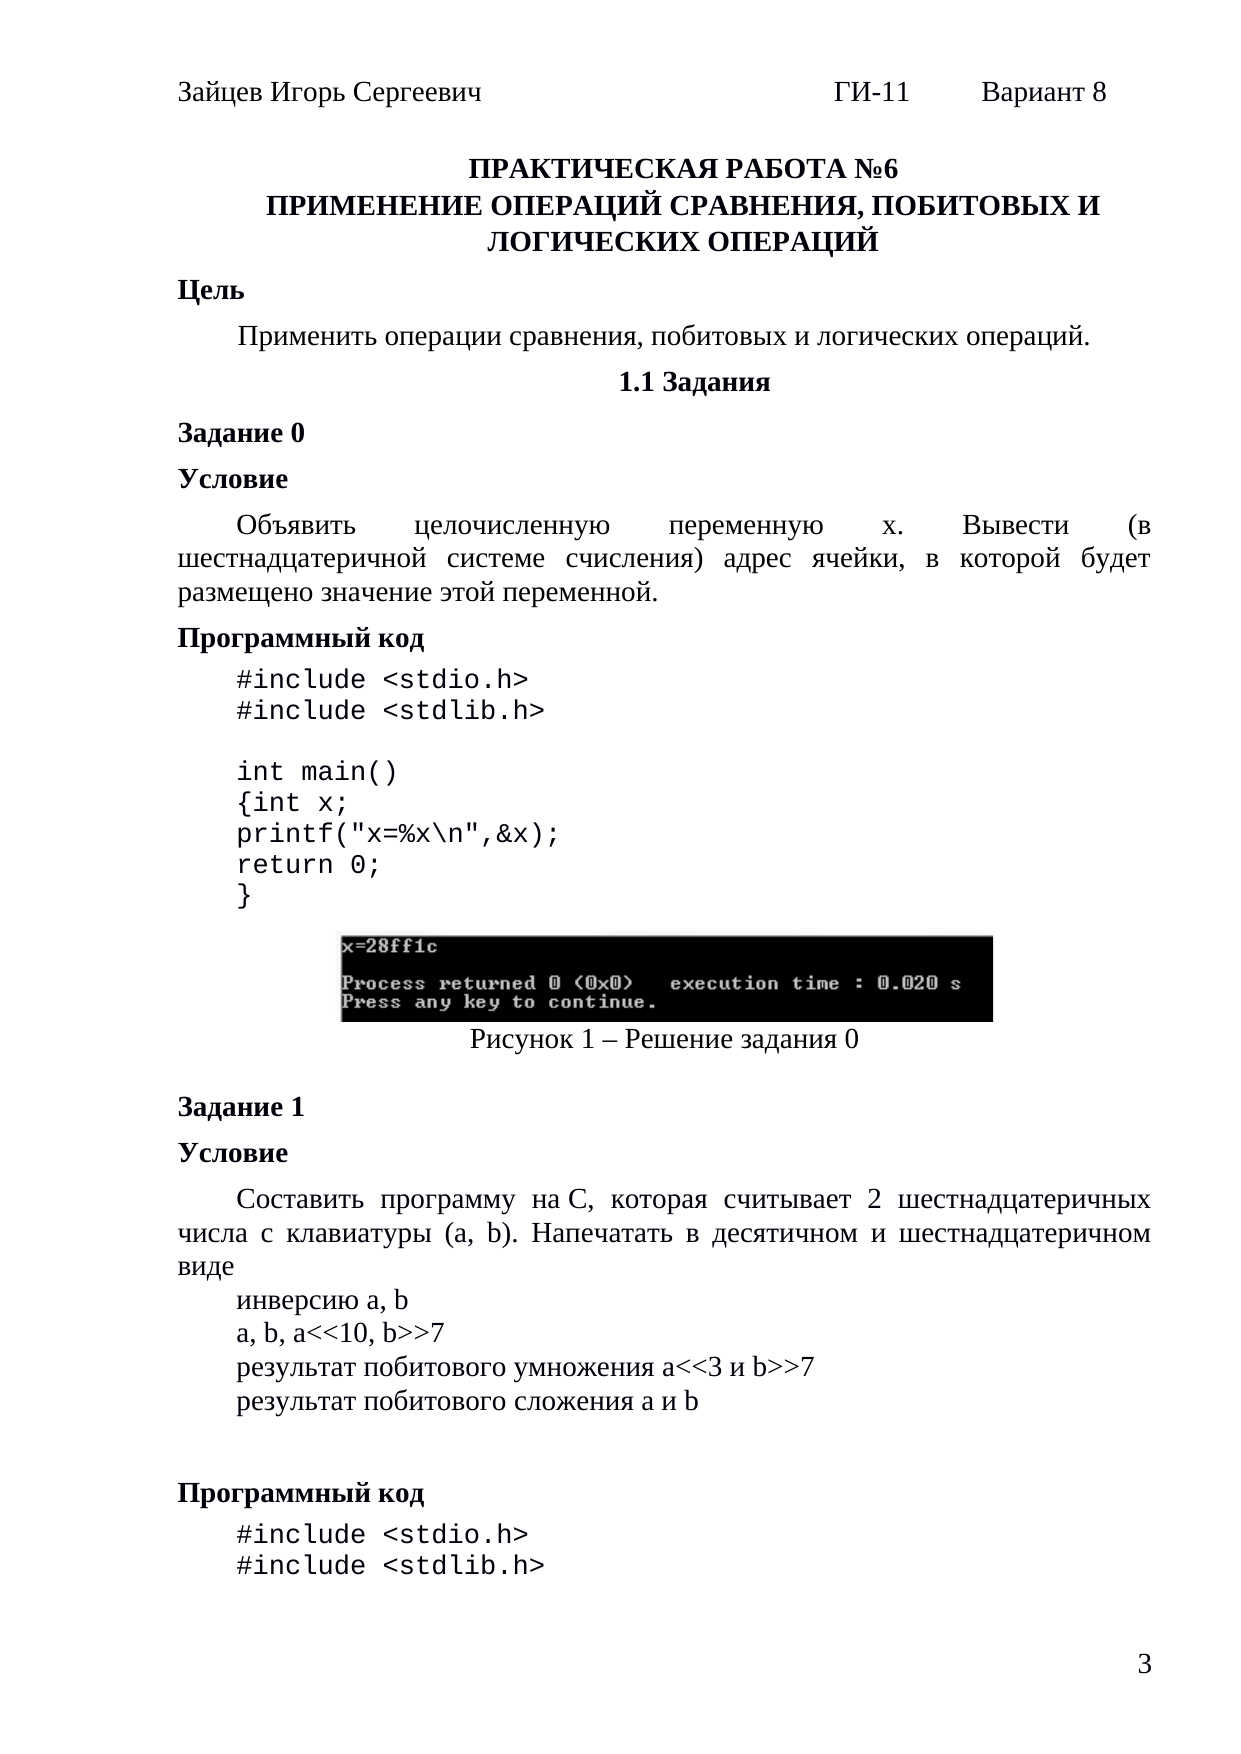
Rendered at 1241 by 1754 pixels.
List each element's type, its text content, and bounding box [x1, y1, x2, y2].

subtitle Программный код [177, 1475, 1152, 1508]
text #include <stdlib.h> [236, 697, 1152, 727]
text результат побитового умножения a<<3 и b>>7 [177, 1349, 1152, 1383]
text printf("x=%x\n",&x); [236, 820, 1152, 850]
subtitle Цель [177, 272, 1152, 306]
text Составить программу на С, которая считывает 2 шестнадцатеричных числа с клавиатуры (a, b). Напечатать в десятичном и шестнадцатеричном виде [177, 1181, 1152, 1282]
subtitle Задание 0 [177, 415, 1152, 448]
subtitle Программный код [177, 620, 1152, 653]
picture [335, 931, 994, 1022]
text результат побитового сложения a и b [177, 1383, 1152, 1416]
text #include <stdio.h> [236, 666, 1152, 697]
text #include <stdlib.h> [236, 1552, 1152, 1582]
text {int x; [236, 789, 1152, 820]
text #include <stdio.h> [236, 1521, 1152, 1552]
subtitle Условие [177, 461, 1152, 494]
subtitle Условие [177, 1135, 1152, 1169]
text Объявить целочисленную переменную x. Вывести (в шестнадцатеричной системе счисления) адрес ячейки, в которой будет размещено значение этой переменной. [177, 507, 1152, 607]
text инверсию a, b [177, 1282, 1152, 1316]
subtitle Применить операции сравнения, побитовых и логических операций. [177, 318, 1152, 352]
text a, b, a<<10, b>>7 [177, 1316, 1152, 1349]
text } [236, 881, 1152, 912]
text return 0; [236, 850, 1152, 881]
subtitle 1.1 Задания [237, 364, 1152, 398]
subtitle Практическая работа №6 Применение операций сравнения, побитовых и логических операций [215, 152, 1152, 257]
text int main() [236, 758, 1152, 789]
